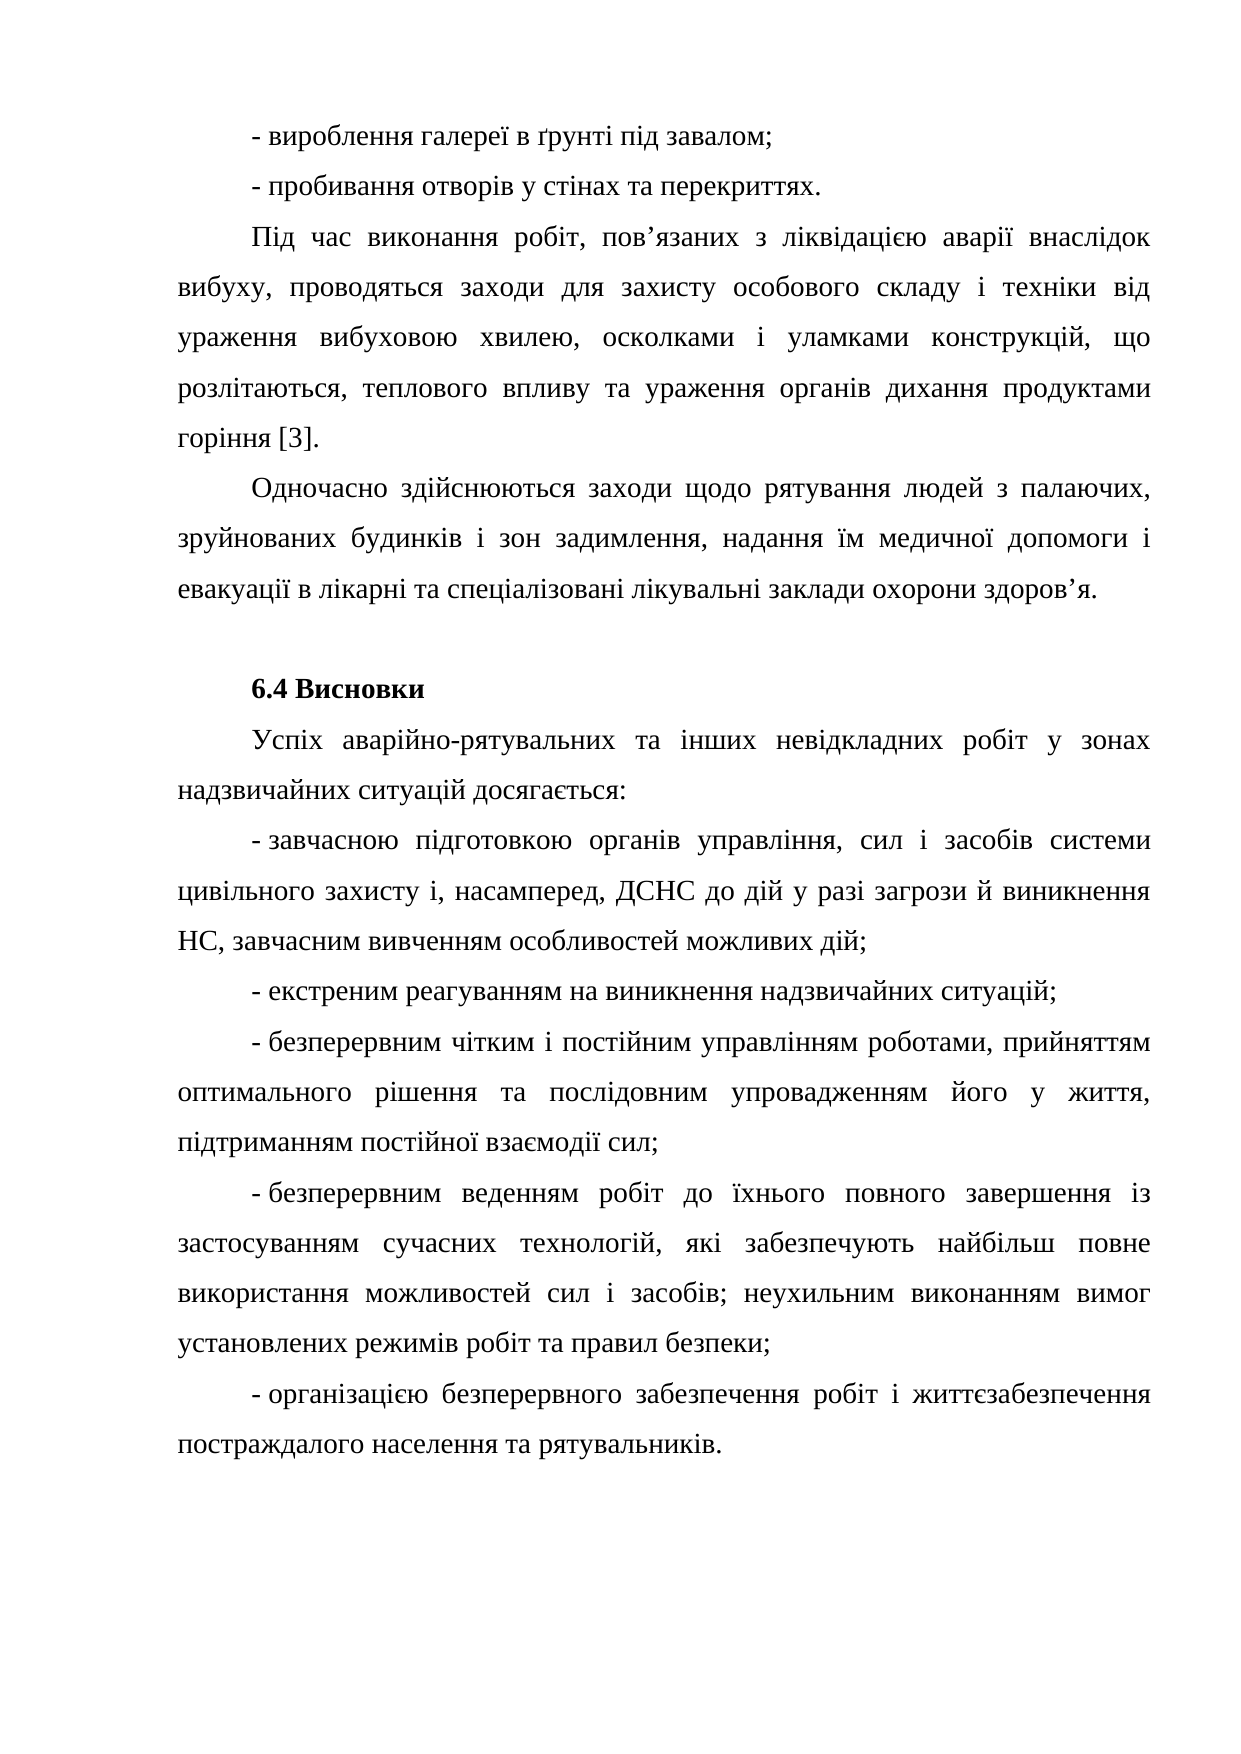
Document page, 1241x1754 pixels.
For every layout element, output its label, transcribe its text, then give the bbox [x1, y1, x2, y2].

list вироблення галереї в ґрунті під завалом; [177, 118, 1152, 152]
list безперервним чітким і постійним управлінням роботами, прийняттям оптимального рішення та послідовним упровадженням його у життя, підтриманням постійної взаємодії сил; [177, 1024, 1152, 1158]
list екстреним реагуванням на виникнення надзвичайних ситуацій; [177, 973, 1152, 1007]
list Одночасно здійснюються заходи щодо рятування людей з палаючих, зруйнованих будинків і зон задимлення, надання їм медичної допомоги і евакуації в лікарні та спеціалізовані лікувальні заклади охорони здоров’я. [177, 470, 1152, 604]
list організацією безперервного забезпечення робіт і життєзабезпечення постраждалого населення та рятувальників. [177, 1376, 1152, 1460]
list безперервним веденням робіт до їхнього повного завершення із застосуванням сучасних технологій, які забезпечують найбільш повне використання можливостей сил і засобів; неухильним виконанням вимог установлених режимів робіт та правил безпеки; [177, 1175, 1152, 1359]
list завчасною підготовкою органів управління, сил і засобів системи цивільного захисту і, насамперед, ДСНС до дій у разі загрози й виникнення НС, завчасним вивченням особливостей можливих дій; [177, 822, 1152, 957]
list Під час виконання робіт, пов’язаних з ліквідацією аварії внаслідок вибуху, проводяться заходи для захисту особового складу і техніки від ураження вибуховою хвилею, осколками і уламками конструкцій, що розлітаються, теплового впливу та ураження органів дихання продуктами горіння [3]. [177, 219, 1152, 453]
text Успіх аварійно-рятувальних та інших невідкладних робіт у зонах надзвичайних ситуацій досягається: [177, 722, 1152, 806]
text 6.4 Висновки [177, 672, 1152, 705]
list пробивання отворів у стінах та перекриттях. [177, 168, 1152, 202]
